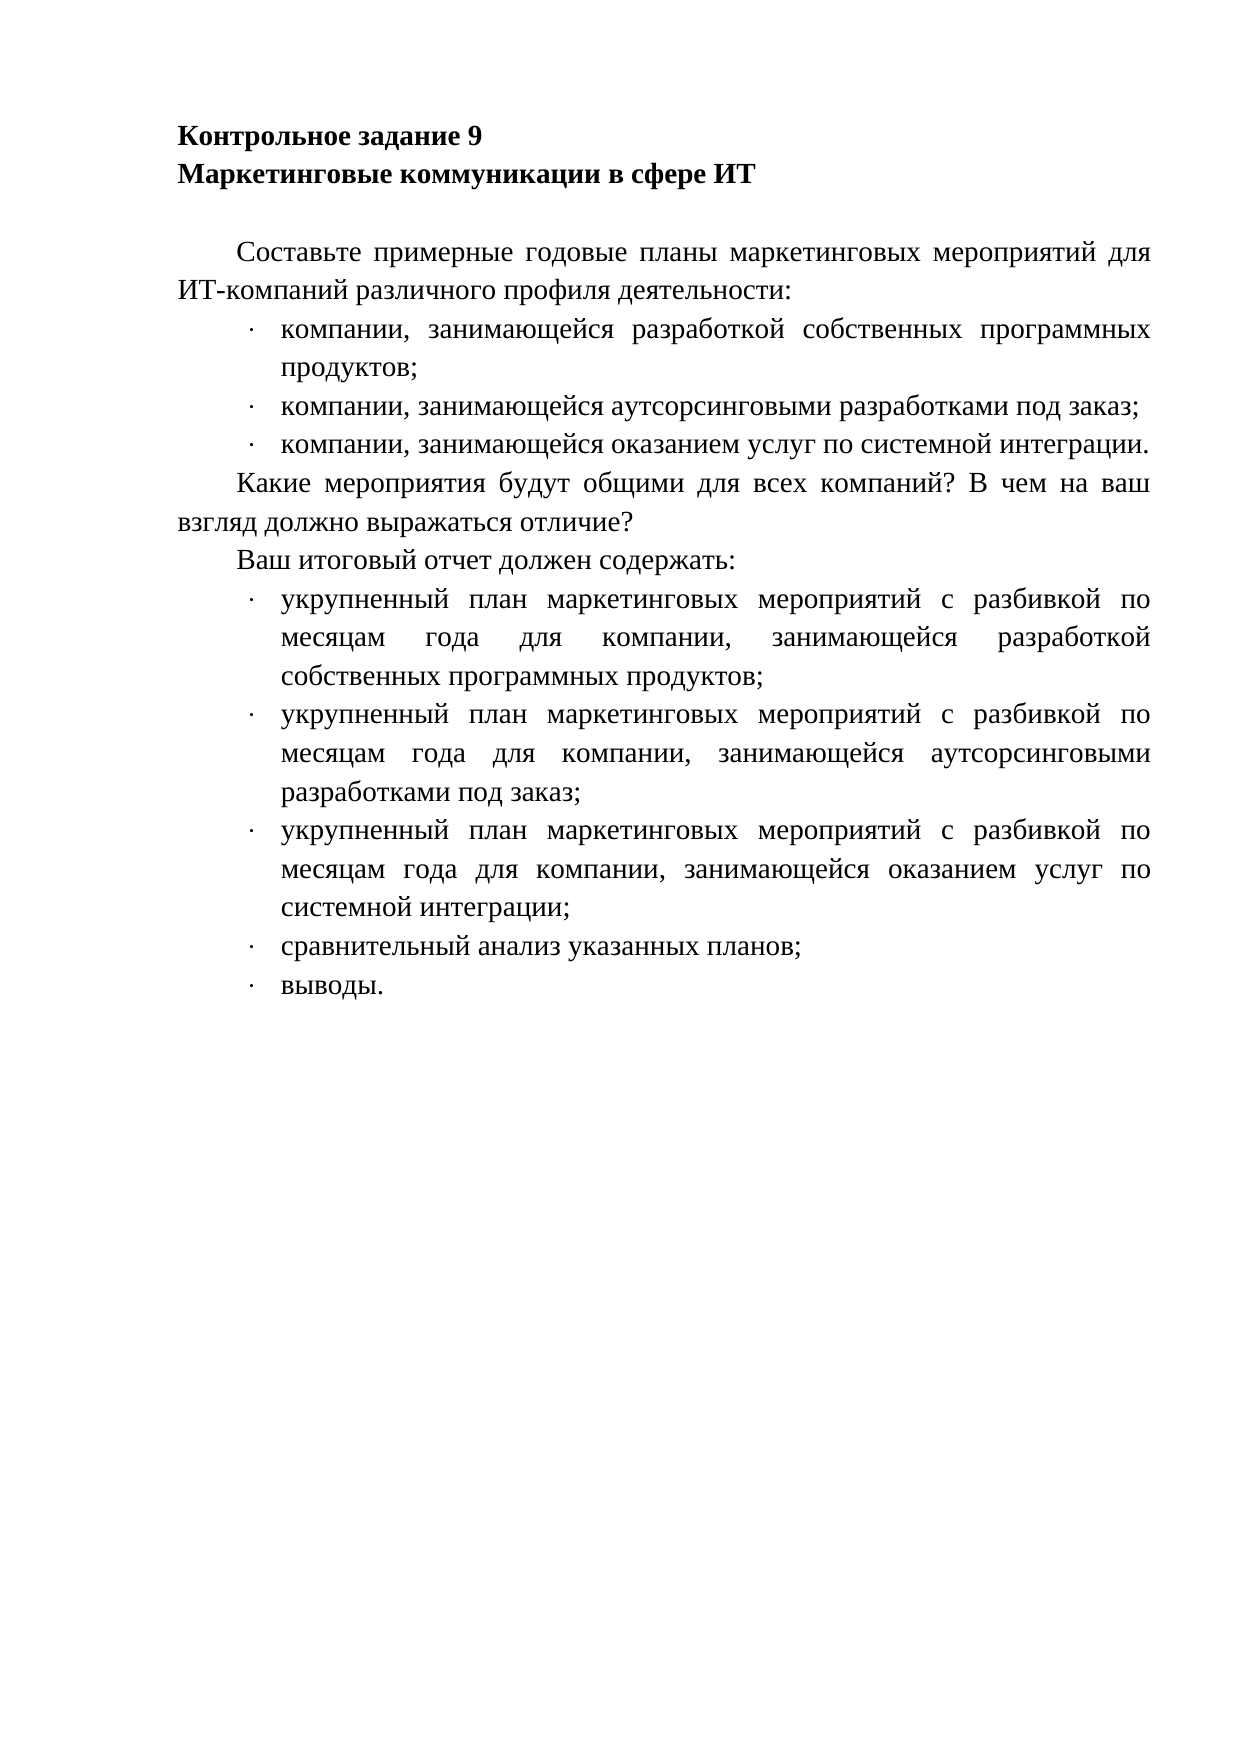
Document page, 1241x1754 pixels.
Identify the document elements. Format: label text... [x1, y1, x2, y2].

list укрупненный план маркетинговых мероприятий с разбивкой по месяцам года для компании, занимающейся аутсорсинговыми разработками под заказ; [243, 697, 1152, 807]
list укрупненный план маркетинговых мероприятий с разбивкой по месяцам года для компании, занимающейся разработкой собственных программных продуктов; [243, 581, 1152, 692]
list выводы. [243, 967, 1152, 1000]
text Какие мероприятия будут общими для всех компаний? В чем на ваш взгляд должно выражаться отличие? [177, 465, 1152, 537]
list укрупненный план маркетинговых мероприятий с разбивкой по месяцам года для компании, занимающейся оказанием услуг по системной интеграции; [243, 812, 1152, 923]
list компании, занимающейся оказанием услуг по системной интеграции. [243, 427, 1152, 460]
text Контрольное задание 9 [177, 118, 1152, 152]
text Ваш итоговый отчет должен содержать: [177, 542, 1152, 576]
list компании, занимающейся аутсорсинговыми разработками под заказ; [243, 388, 1152, 422]
list сравнительный анализ указанных планов; [243, 928, 1152, 962]
text Составьте примерные годовые планы маркетинговых мероприятий для ИТ-компаний различного профиля деятельности: [177, 234, 1152, 306]
text Маркетинговые коммуникации в сфере ИТ [177, 157, 1152, 190]
list компании, занимающейся разработкой собственных программных продуктов; [243, 311, 1152, 383]
